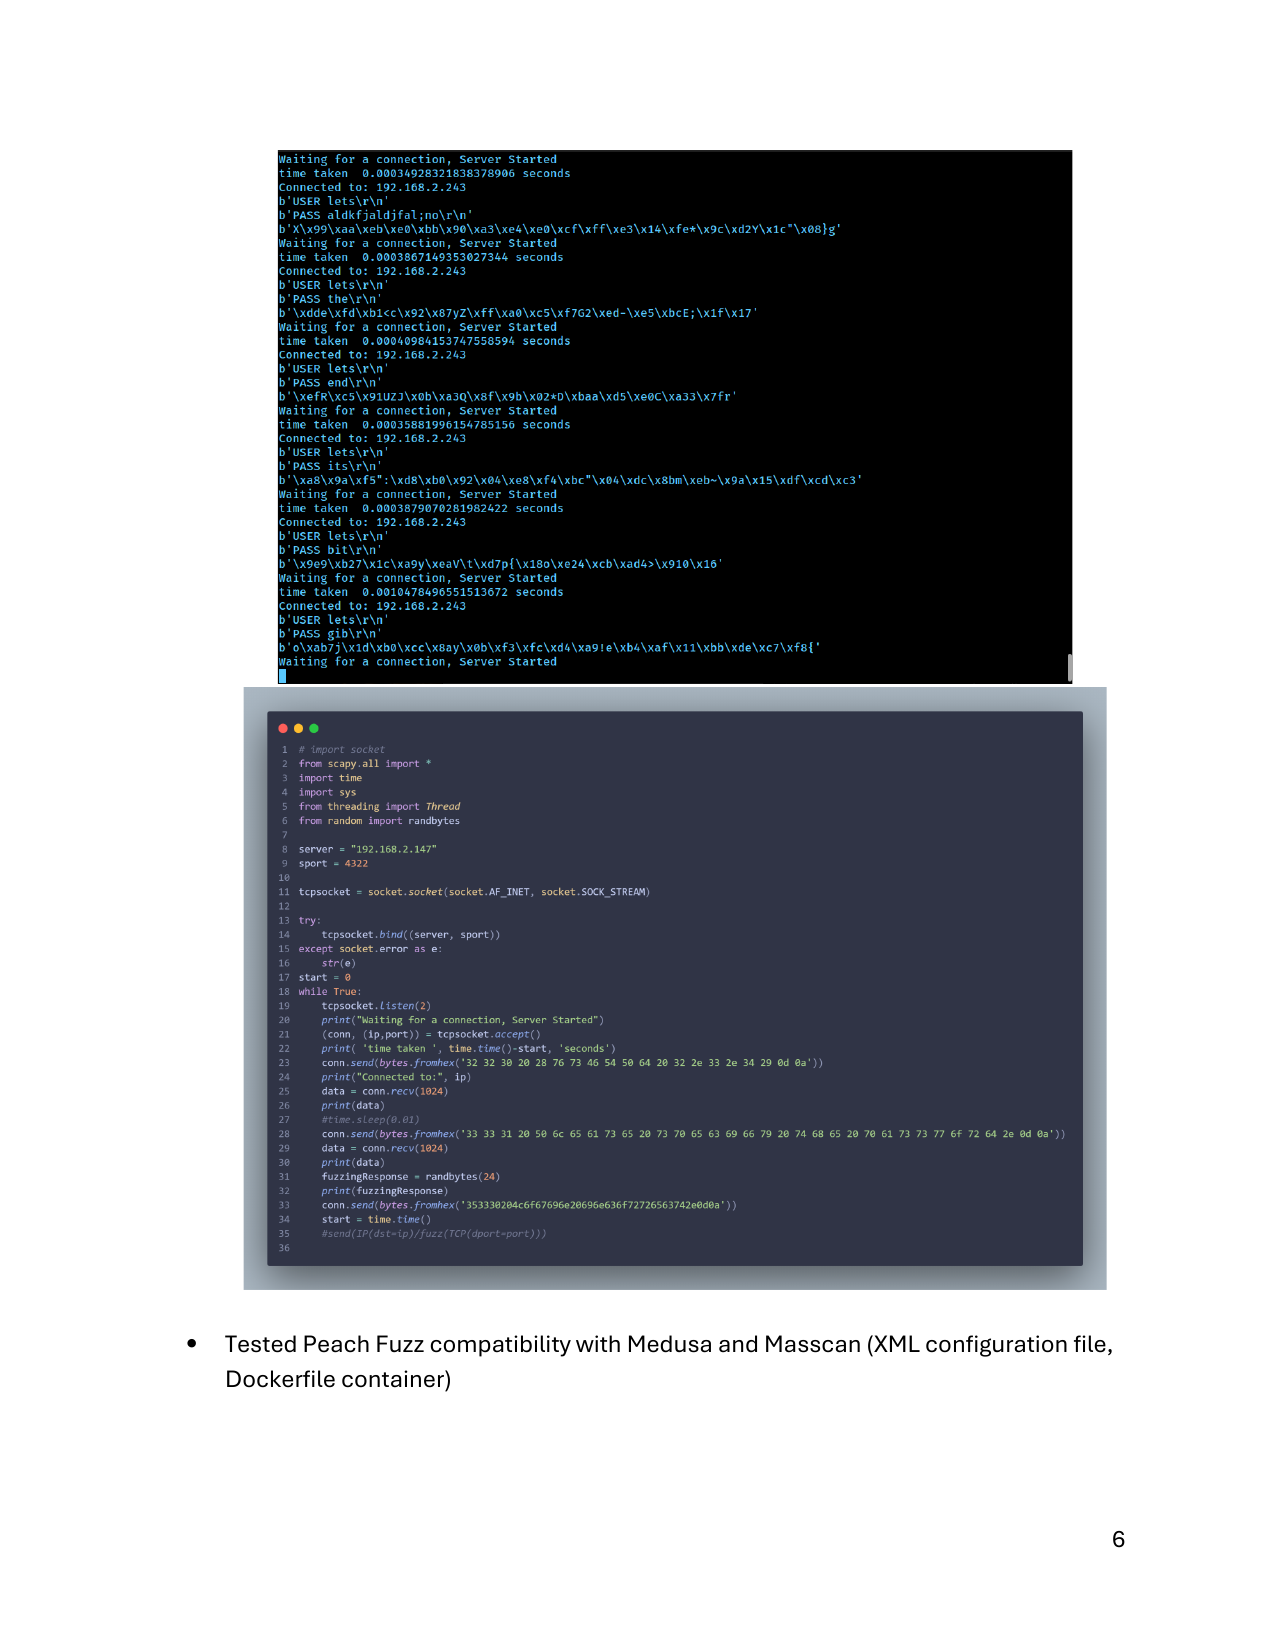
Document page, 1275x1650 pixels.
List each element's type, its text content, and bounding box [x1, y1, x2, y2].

picture [243, 687, 1107, 1290]
list Tested Peach Fuzz compatibility with Medusa and Masscan (XML configuration file, Dockerfile container) [187, 1329, 1125, 1394]
picture [277, 150, 1073, 684]
